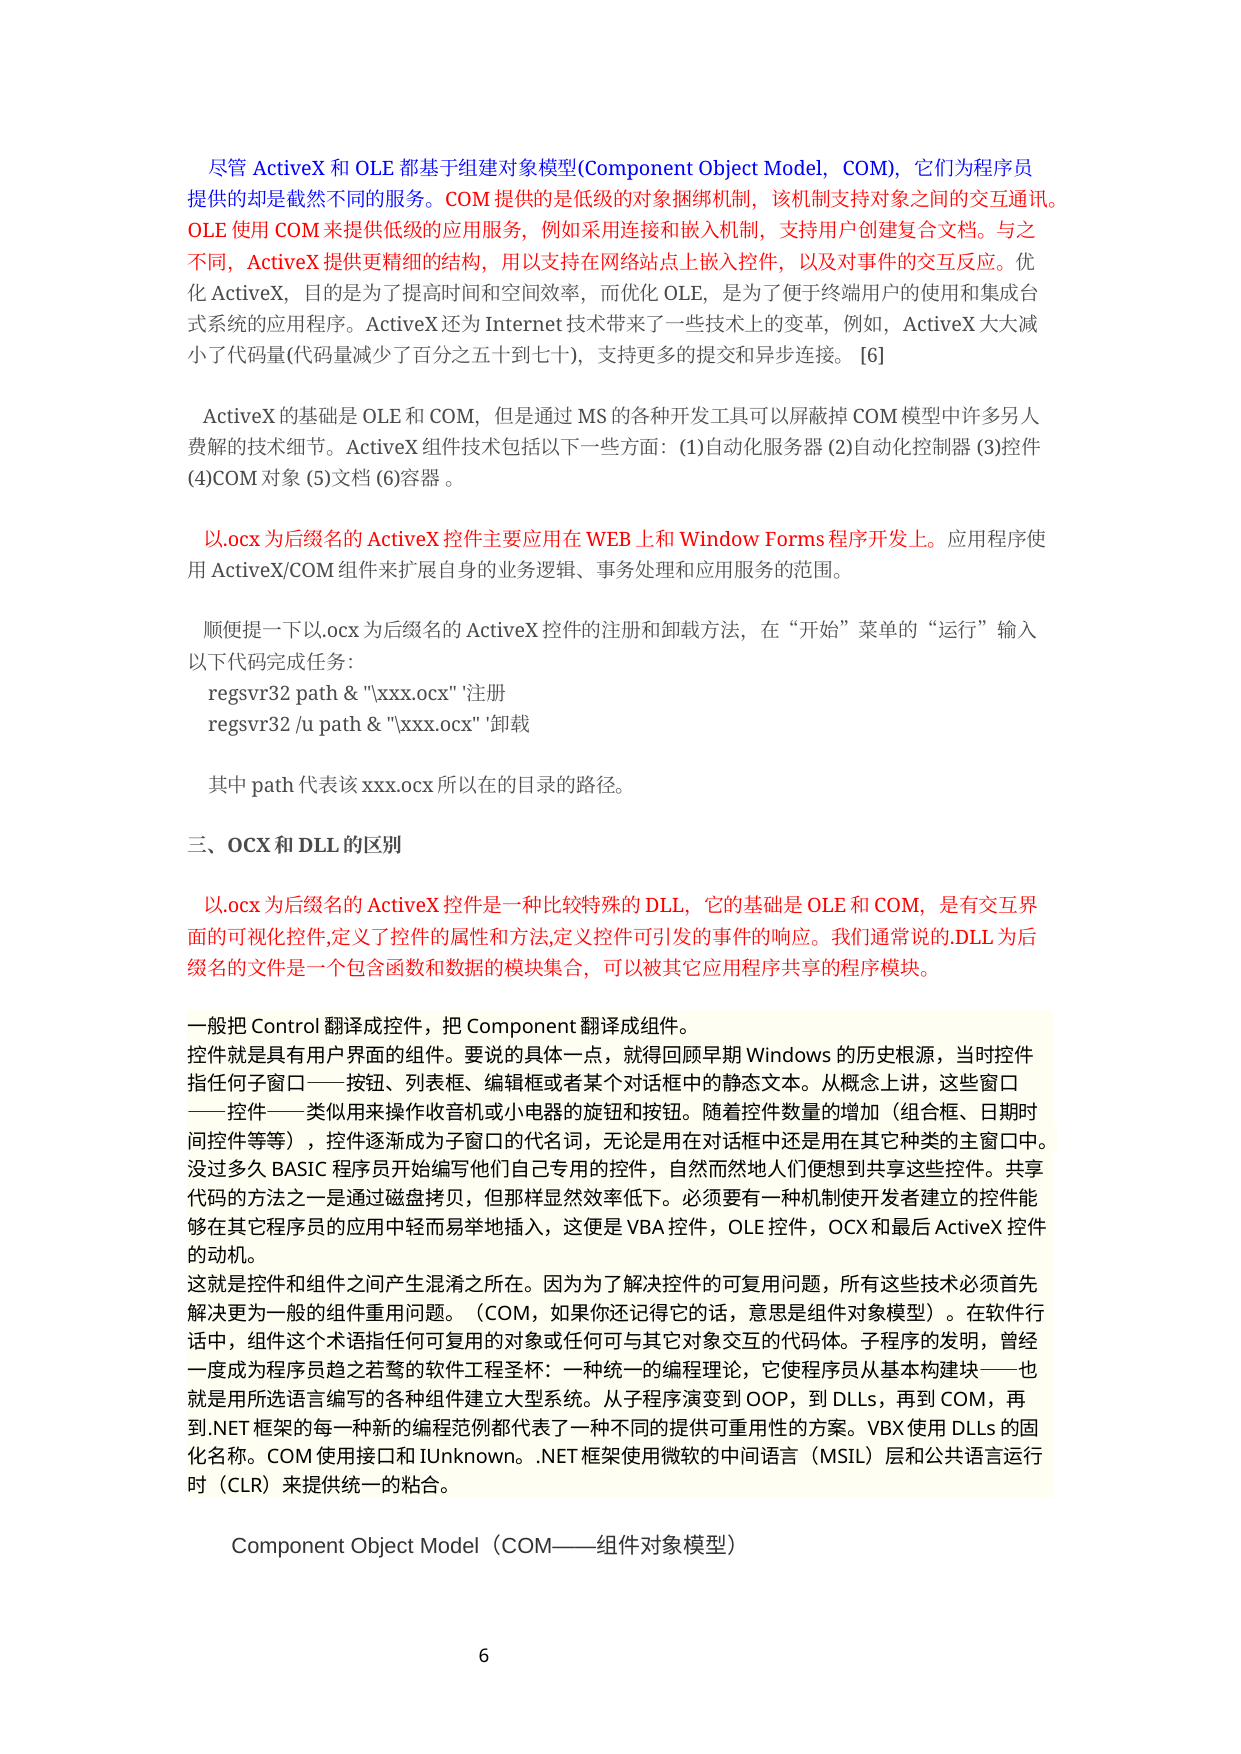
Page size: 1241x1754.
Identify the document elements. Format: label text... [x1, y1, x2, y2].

text 其中path代表该xxx.ocx所以在的目录的路径。 [187, 767, 1053, 798]
text 以.ocx为后缀名的ActiveX控件是一种比较特殊的DLL，它的基础是OLE和COM，是有交互界面的可视化控件,定义了控件的属性和方法,定义控件可引发的事件的响应。我们通常说的.DLL为后缀名的文件是一个包含函数和数据的模块集合，可以被其它应用程序共享的程序模块。 [187, 887, 1053, 981]
text 以.ocx为后缀名的ActiveX控件主要应用在WEB上和Window Forms程序开发上。应用程序使用ActiveX/COM组件来扩展自身的业务逻辑、事务处理和应用服务的范围。 [187, 521, 1053, 583]
text Component Object Model（COM——组件对象模型） [187, 1522, 1053, 1559]
text ActiveX的基础是OLE和COM，但是通过MS的各种开发工具可以屏蔽掉COM模型中许多另人费解的技术细节。ActiveX组件技术包括以下一些方面：(1)自动化服务器 (2)自动化控制器 (3)控件 (4)COM对象 (5)文档 (6)容器 。 [187, 398, 1053, 492]
text 一般把Control翻译成控件，把Component翻译成组件。 控件就是具有用户界面的组件。要说的具体一点，就得回顾早期 Windows 的历史根源，当时控件指任何子窗口——按钮、列表框、编辑框或者某个对话框中的静态文本。从概念上讲，这些窗口——控件——类似用来操作收音机或小电器的旋钮和按钮。随着控件数量的增加（组合框、日期时间控件等等），控件逐渐成为子窗口的代名词，无论是用在对话框中还是用在其它种类的主窗口中。没过多久 BASIC 程序员开始编写他们自己专用的控件，自然而然地人们便想到共享这些控件。共享代码的方法之一是通过磁盘拷贝，但那样显然效率低下。必须要有一种机制使开发者建立的控件能够在其它程序员的应用中轻而易举地插入，这便是VBA控件，OLE控件，OCX和最后ActiveX 控件的动机。 这就是控件和组件之间产生混淆之所在。因为为了解决控件的可复用问题，所有这些技术必须首先解决更为一般的组件重用问题。（COM，如果你还记得它的话，意思是组件对象模型）。在软件行话中，组件这个术语指任何可复用的对象或任何可与其它对象交互的代码体。子程序的发明，曾经一度成为程序员趋之若鹜的软件工程圣杯：一种统一的编程理论，它使程序员从基本构建块——也就是用所选语言编写的各种组件建立大型系统。从子程序演变到OOP，到DLLs，再到COM，再到.NET框架的每一种新的编程范例都代表了一种不同的提供可重用性的方案。VBX使用DLLs的固化名称。COM使用接口和IUnknown。.NET框架使用微软的中间语言（MSIL）层和公共语言运行时（CLR）来提供统一的粘合。 [187, 1010, 1053, 1498]
text 顺便提一下以.ocx为后缀名的ActiveX控件的注册和卸载方法，在“开始”菜单的“运行”输入以下代码完成任务： regsvr32 path & "\xxx.ocx" '注册 regsvr32 /u path & "\xxx.ocx" '卸载 [187, 612, 1053, 737]
text 三、OCX和DLL的区别 [187, 827, 1053, 858]
text 尽管 ActiveX 和 OLE 都基于组建对象模型(Component Object Model，COM)，它们为程序员提供的却是截然不同的服务。COM提供的是低级的对象捆绑机制，该机制支持对象之间的交互通讯。OLE使用COM来提供低级的应用服务，例如采用连接和嵌入机制，支持用户创建复合文档。与之不同，ActiveX提供更精细的结构，用以支持在网络站点上嵌入控件，以及对事件的交互反应。优化ActiveX，目的是为了提高时间和空间效率，而优化OLE，是为了便于终端用户的使用和集成台式系统的应用程序。ActiveX还为Internet技术带来了一些技术上的变革，例如，ActiveX大大减小了代码量(代码量减少了百分之五十到七十)，支持更多的提交和异步连接。 [6] [187, 150, 1053, 369]
